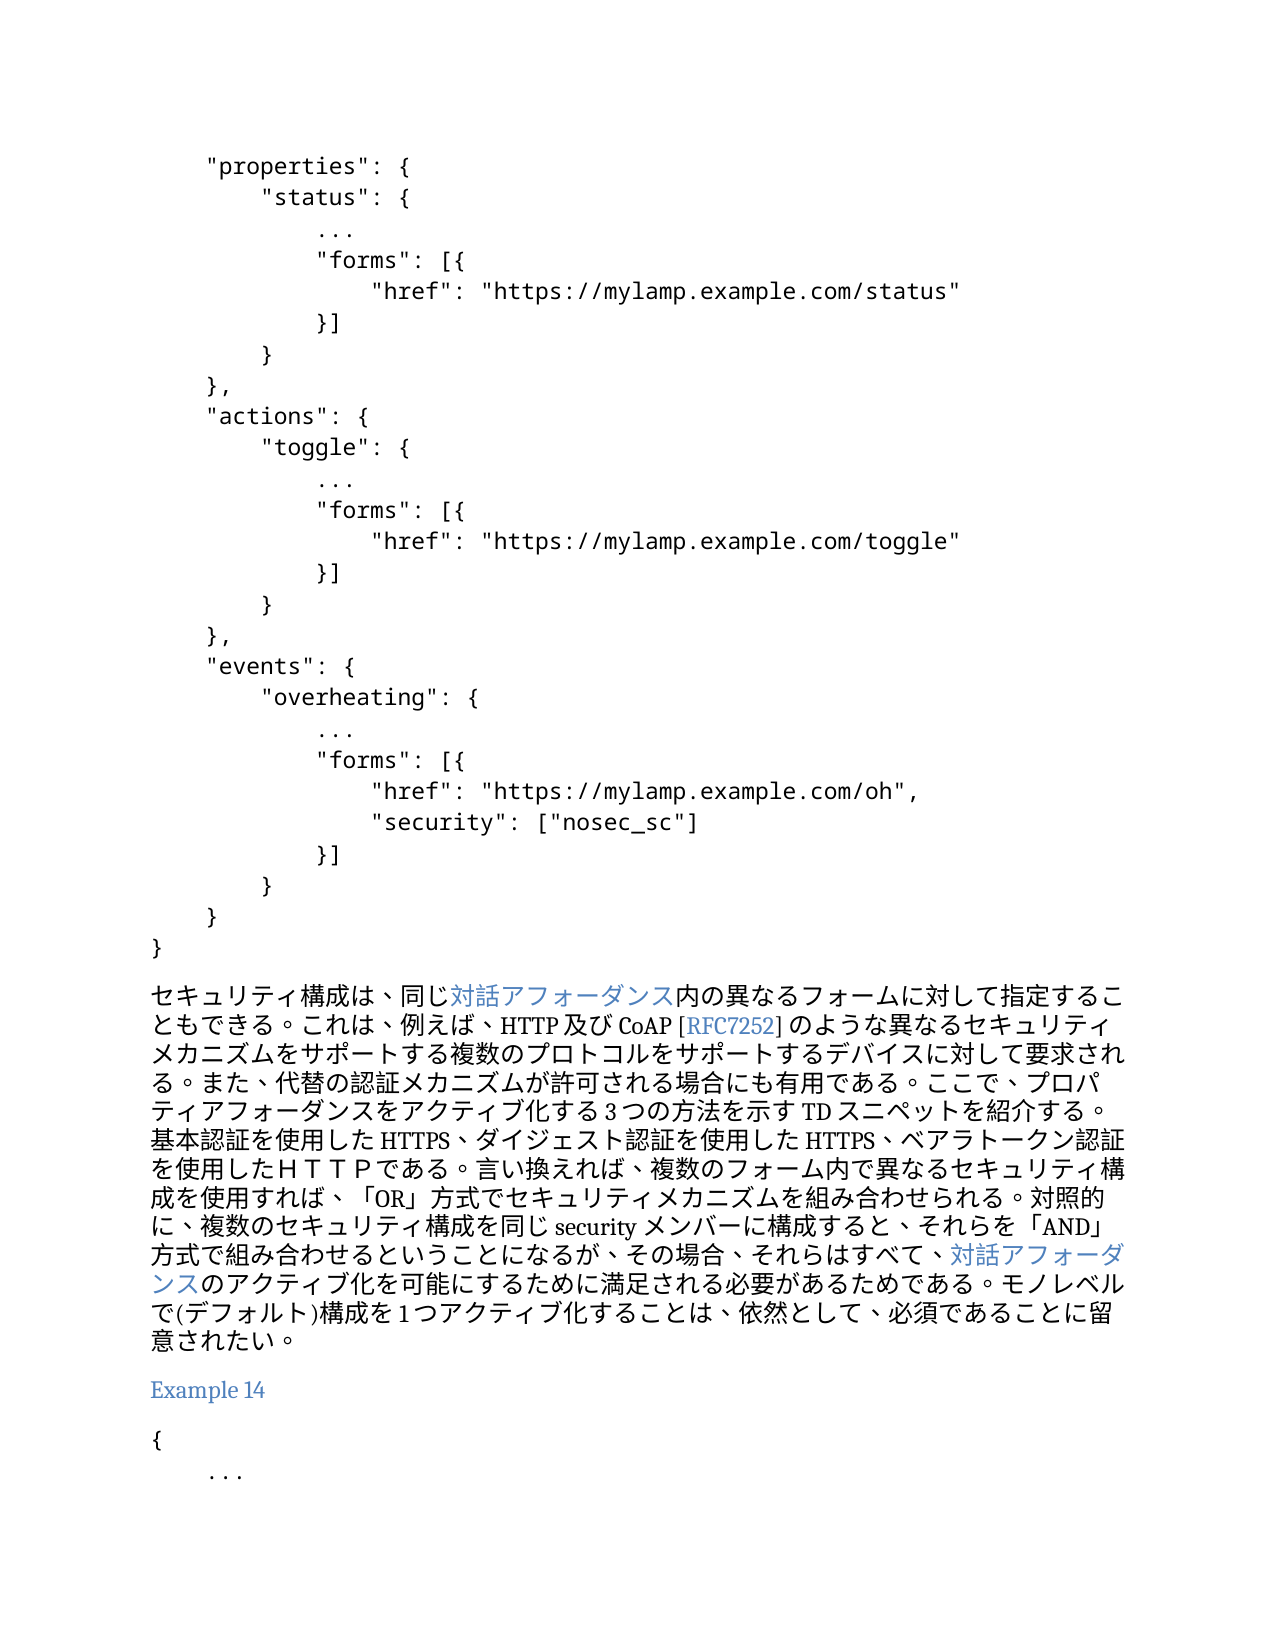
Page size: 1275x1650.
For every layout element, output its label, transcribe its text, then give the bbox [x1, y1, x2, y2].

text セキュリティ構成は、同じ対話アフォーダンス内の異なるフォームに対して指定することもできる。これは、例えば、HTTP及びCoAP [RFC7252] のような異なるセキュリティメカニズムをサポートする複数のプロトコルをサポートするデバイスに対して要求される。また、代替の認証メカニズムが許可される場合にも有用である。ここで、プロパティアフォーダンスをアクティブ化する3つの方法を示すTDスニペットを紹介する。基本認証を使用したHTTPS、ダイジェスト認証を使用したHTTPS、ベアラトークン認証を使用したＨＴＴＰである。言い換えれば、複数のフォーム内で異なるセキュリティ構成を使用すれば、「OR」方式でセキュリティメカニズムを組み合わせられる。対照的に、複数のセキュリティ構成を同じsecurityメンバーに構成すると、それらを「AND」方式で組み合わせるということになるが、その場合、それらはすべて、対話アフォーダンスのアクティブ化を可能にするために満足される必要があるためである。モノレベルで(デフォルト)構成を1つアクティブ化することは、依然として、必須であることに留意されたい。 [150, 983, 1125, 1357]
text Example 14 [150, 1376, 1125, 1404]
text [150, 150, 1125, 962]
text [150, 1423, 1125, 1486]
